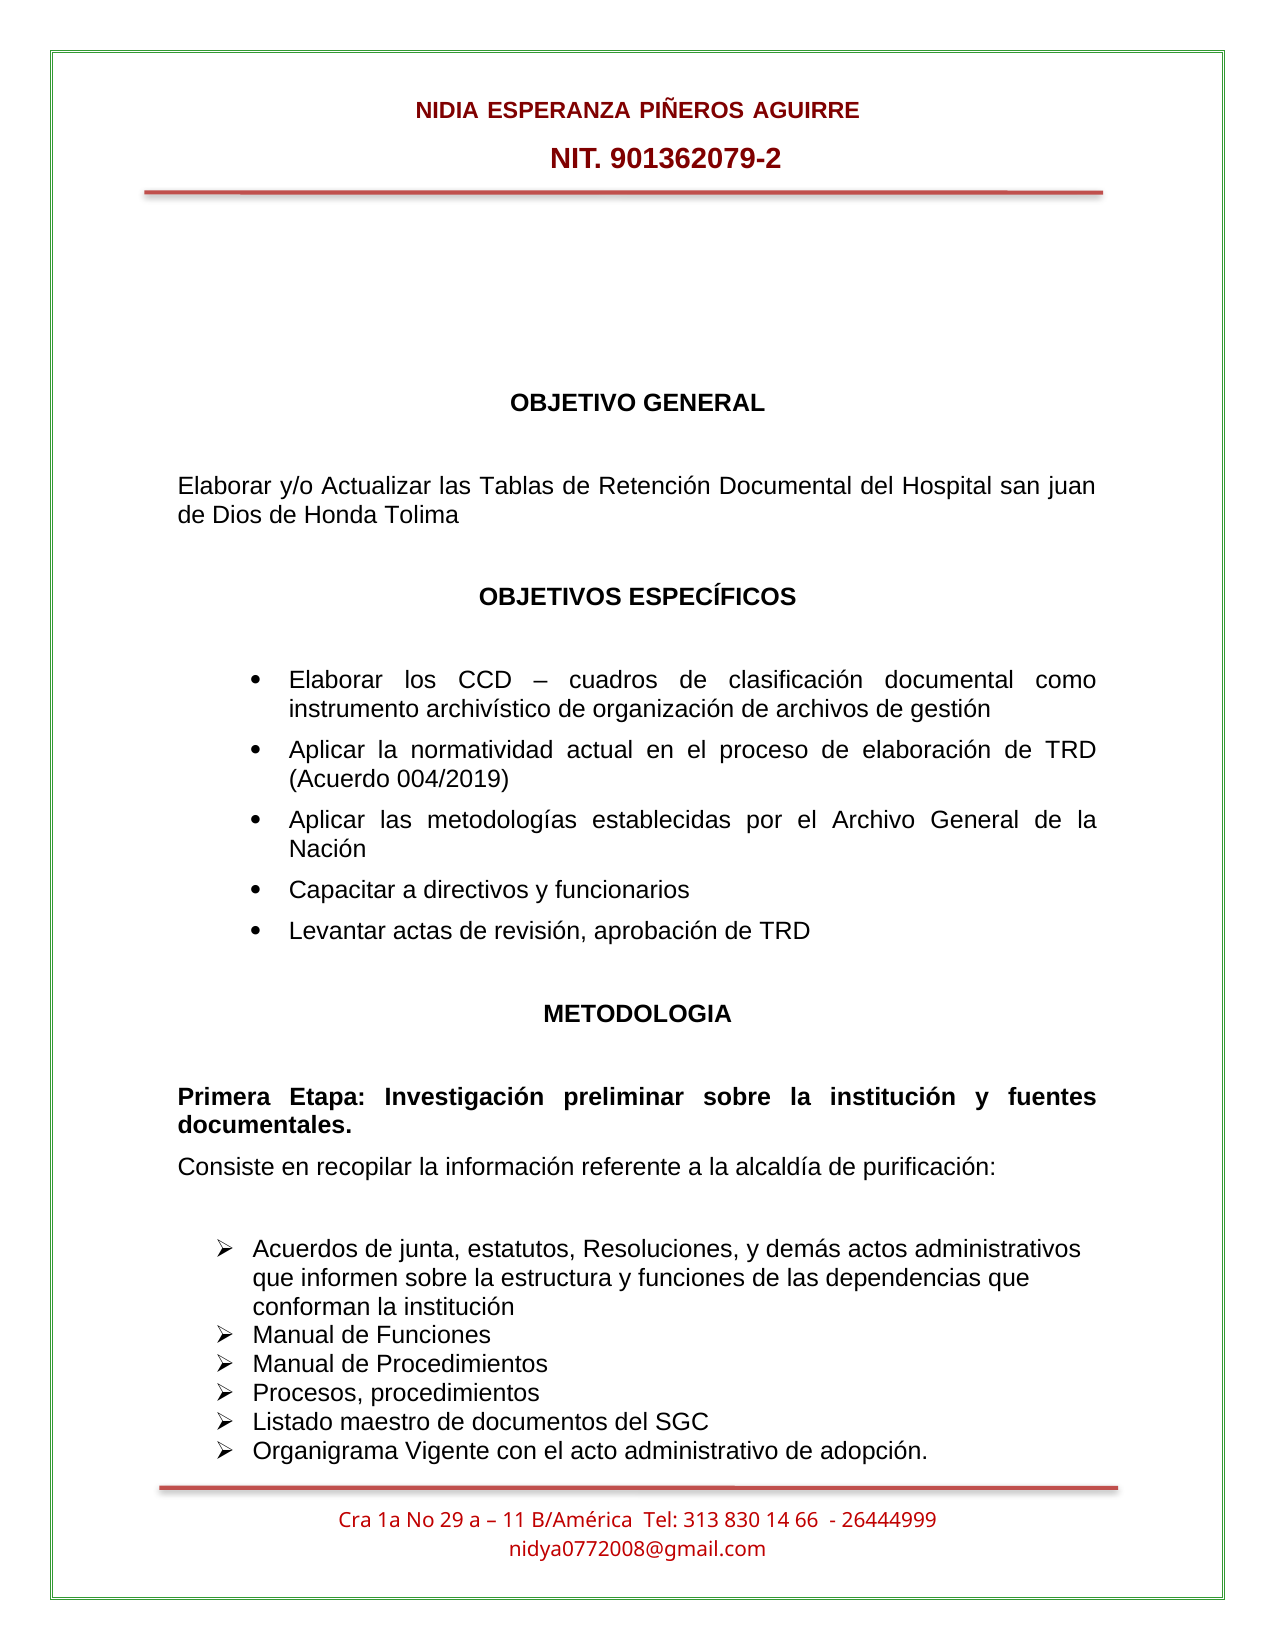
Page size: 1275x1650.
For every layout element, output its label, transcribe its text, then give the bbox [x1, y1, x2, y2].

list Manual de Procedimientos [215, 1349, 1098, 1378]
subtitle OBJETIVOS ESPECÍFICOS [177, 582, 1098, 611]
list Acuerdos de junta, estatutos, Resoluciones, y demás actos administrativos que informen sobre la estructura y funciones de las dependencias que conforman la institución [215, 1234, 1098, 1320]
text METODOLOGIA [177, 999, 1098, 1028]
text OBJETIVO GENERAL [177, 388, 1098, 417]
text Consiste en recopilar la información referente a la alcaldía de purificación: [177, 1151, 1098, 1180]
list Capacitar a directivos y funcionarios [251, 875, 1098, 904]
text Primera Etapa: Investigación preliminar sobre la institución y fuentes documentales. [177, 1081, 1098, 1139]
list Aplicar las metodologías establecidas por el Archivo General de la Nación [251, 805, 1098, 862]
list Elaborar los CCD – cuadros de clasificación documental como instrumento archivístico de organización de archivos de gestión [251, 665, 1098, 722]
list Listado maestro de documentos del SGC [215, 1407, 1098, 1436]
list Levantar actas de revisión, aprobación de TRD [251, 916, 1098, 945]
text Elaborar y/o Actualizar las Tablas de Retención Documental del Hospital san juan de Dios de Honda Tolima [177, 471, 1098, 528]
list Aplicar la normatividad actual en el proceso de elaboración de TRD (Acuerdo 004/2019) [251, 735, 1098, 792]
list Manual de Funciones [215, 1320, 1098, 1349]
list Procesos, procedimientos [215, 1378, 1098, 1407]
list Organigrama Vigente con el acto administrativo de adopción. [215, 1436, 1098, 1464]
